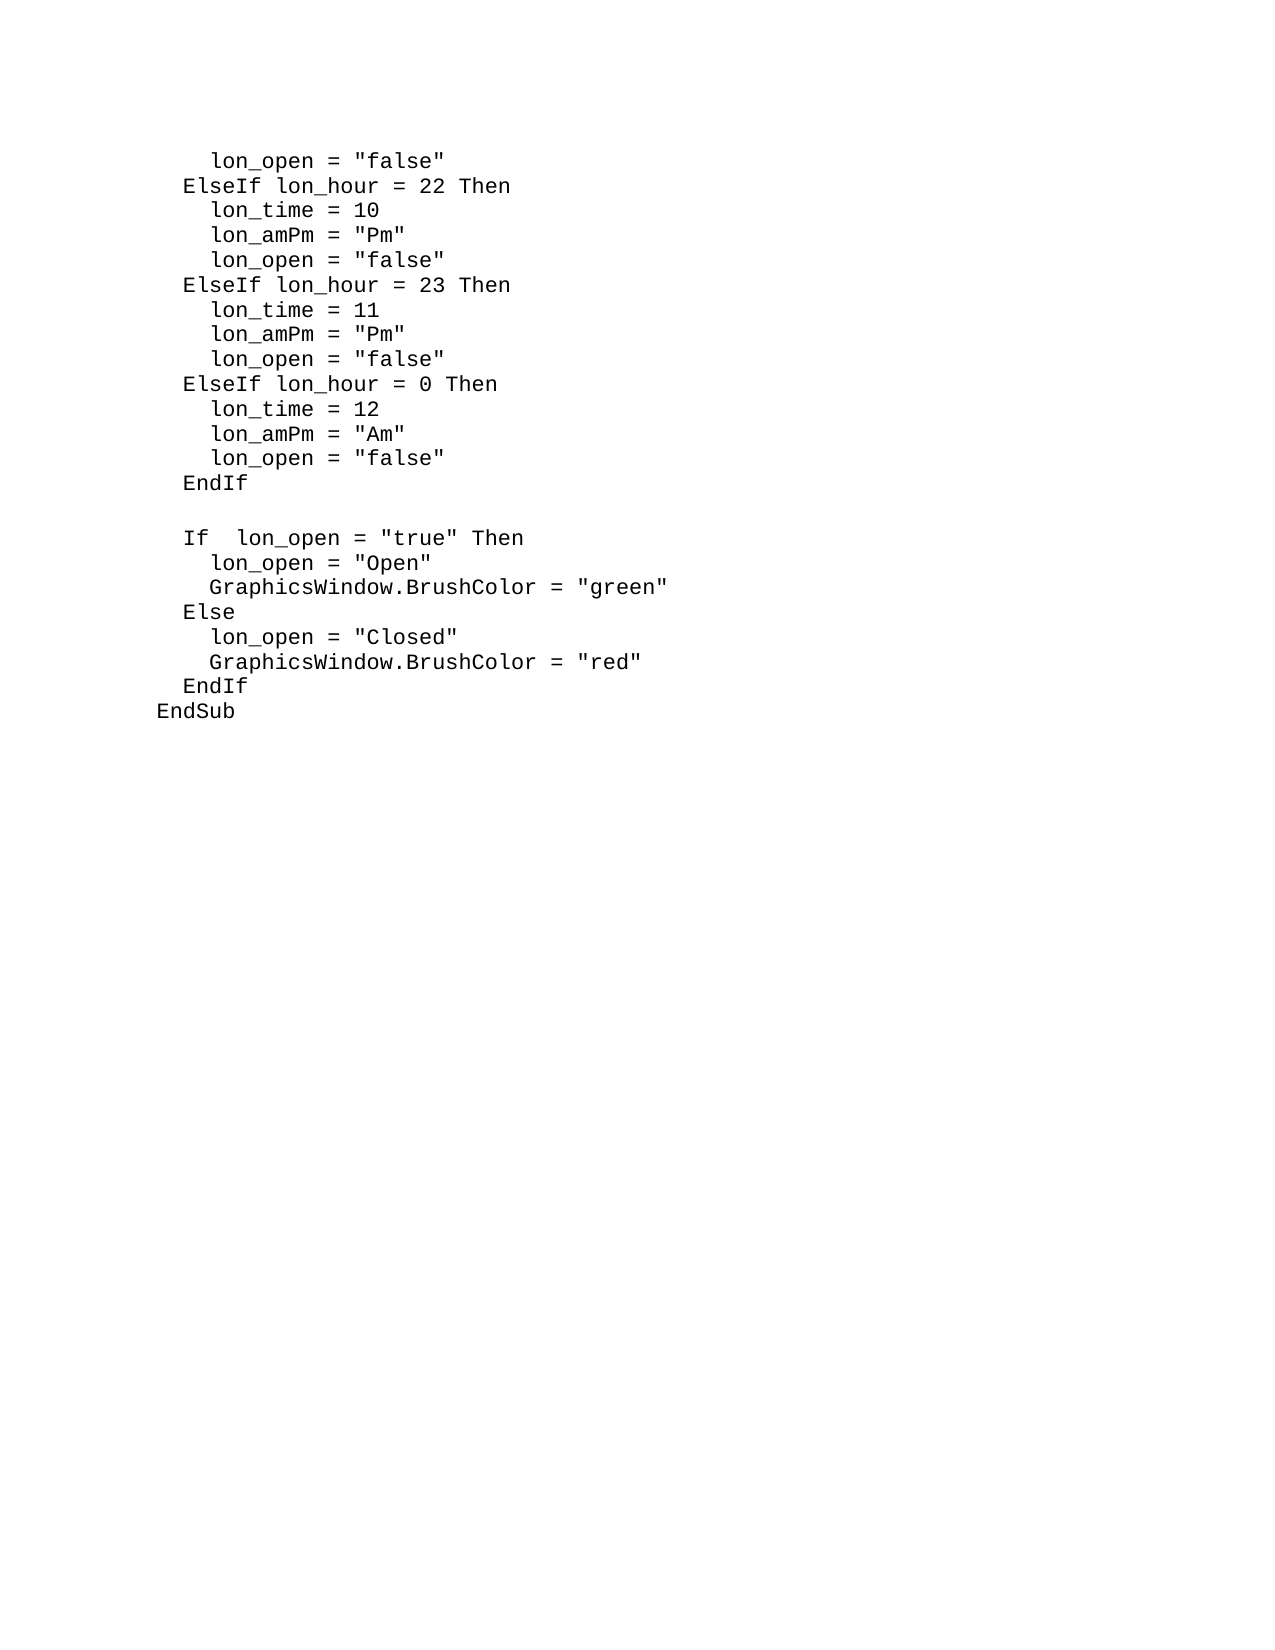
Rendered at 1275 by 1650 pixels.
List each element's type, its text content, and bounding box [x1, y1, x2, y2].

text lon_open = "Open" [156, 552, 1118, 576]
text lon_open = "false" [156, 150, 1118, 175]
text lon_time = 11 [156, 299, 1118, 323]
text ElseIf lon_hour = 0 Then [156, 373, 1118, 398]
text lon_time = 12 [156, 398, 1118, 423]
text Else [156, 601, 1118, 626]
text lon_time = 10 [156, 199, 1118, 224]
text lon_open = "Closed" [156, 626, 1118, 651]
text lon_open = "false" [156, 249, 1118, 274]
text If lon_open = "true" Then [156, 527, 1118, 552]
text lon_open = "false" [156, 348, 1118, 373]
text lon_open = "false" [156, 447, 1118, 472]
text GraphicsWindow.BrushColor = "red" [156, 651, 1118, 676]
text EndIf [156, 676, 1118, 700]
text lon_amPm = "Am" [156, 423, 1118, 447]
text ElseIf lon_hour = 22 Then [156, 175, 1118, 199]
text lon_amPm = "Pm" [156, 224, 1118, 249]
text ElseIf lon_hour = 23 Then [156, 274, 1118, 299]
text EndSub [156, 700, 1118, 725]
text lon_amPm = "Pm" [156, 323, 1118, 348]
text EndIf [156, 472, 1118, 497]
text GraphicsWindow.BrushColor = "green" [156, 576, 1118, 601]
